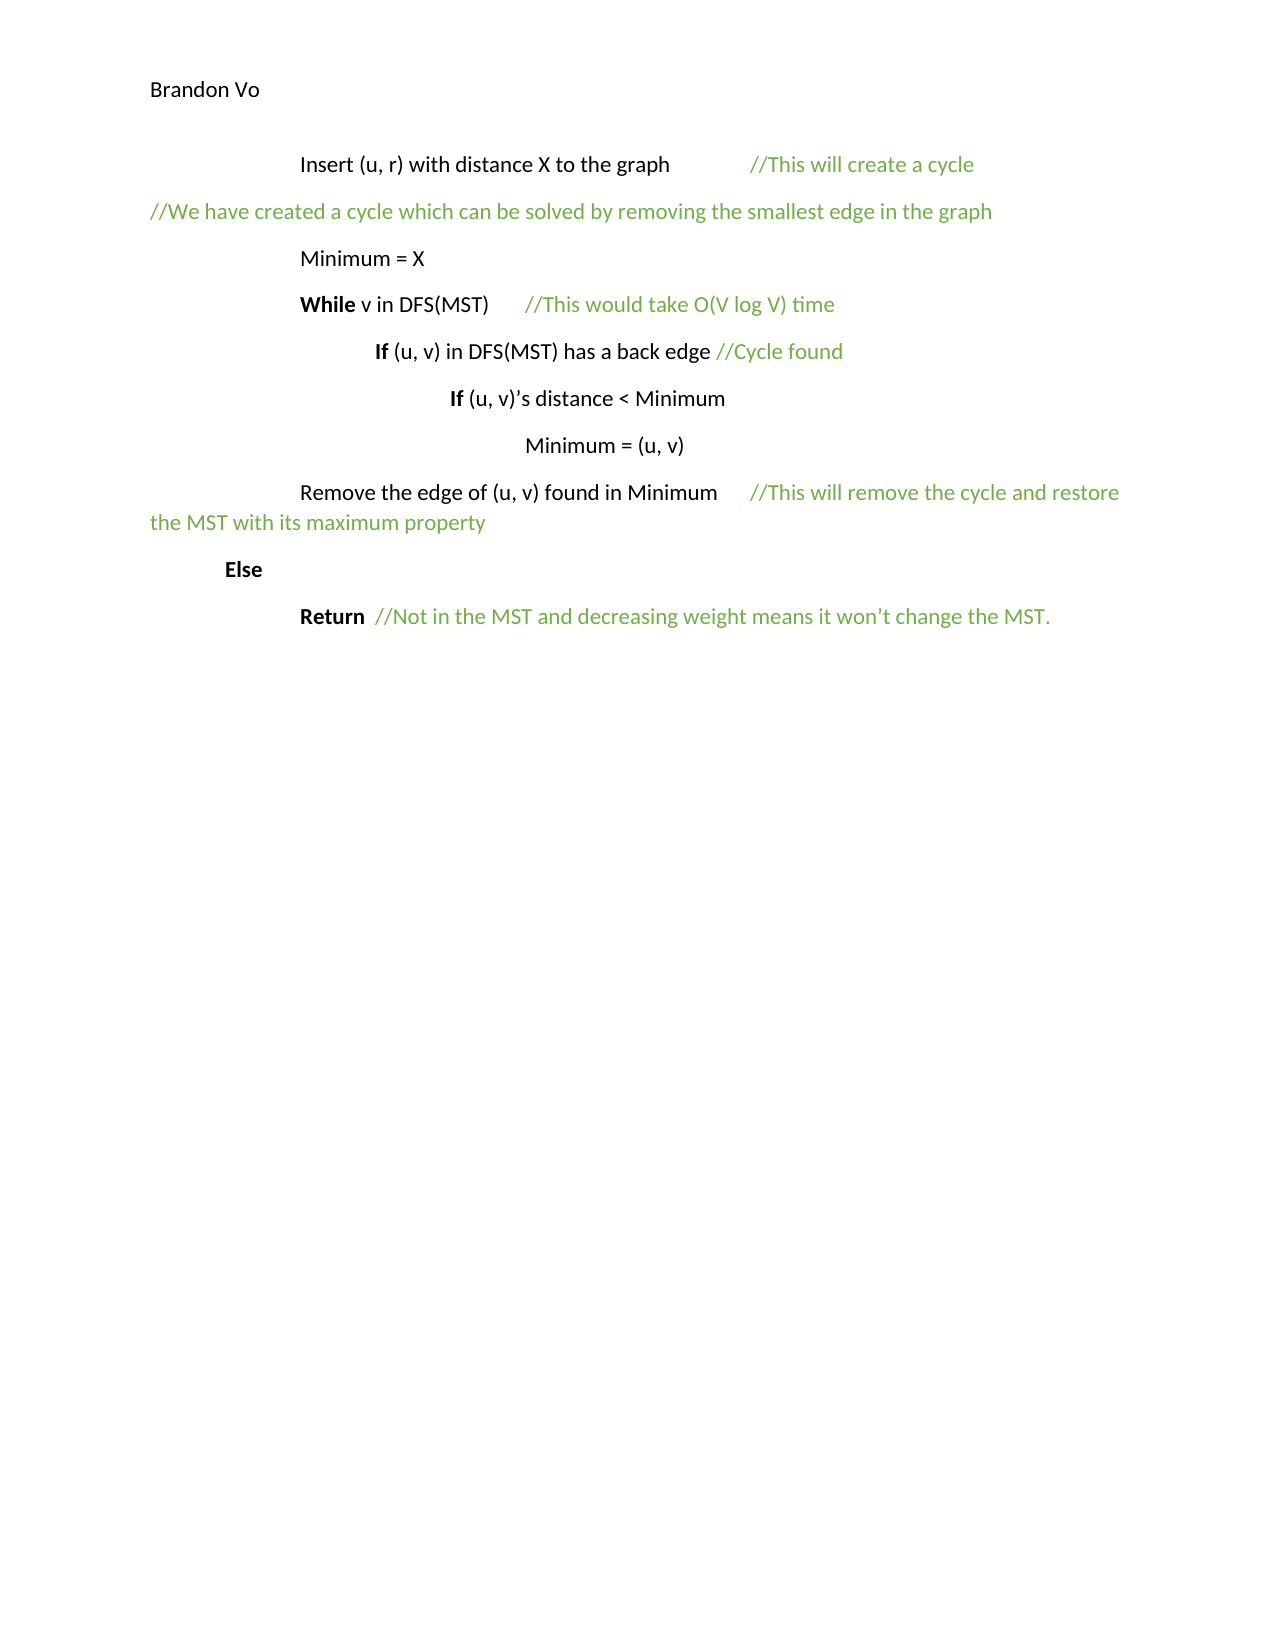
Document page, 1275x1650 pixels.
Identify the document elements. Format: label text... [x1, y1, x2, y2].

text Remove the edge of (u, v) found in Minimum //This will remove the cycle and restore the MST with its maximum property [150, 478, 1125, 536]
text Return //Not in the MST and decreasing weight means it won’t change the MST. [150, 602, 1125, 630]
text //We have created a cycle which can be solved by removing the smallest edge in the graph [150, 197, 1125, 225]
text If (u, v) in DFS(MST) has a back edge //Cycle found [150, 337, 1125, 366]
text Minimum = (u, v) [150, 431, 1125, 459]
text Minimum = X [150, 244, 1125, 272]
text Else [150, 555, 1125, 583]
text While v in DFS(MST) //This would take O(V log V) time [150, 291, 1125, 319]
text Insert (u, r) with distance X to the graph //This will create a cycle [150, 150, 1125, 178]
text If (u, v)’s distance < Minimum [150, 384, 1125, 412]
